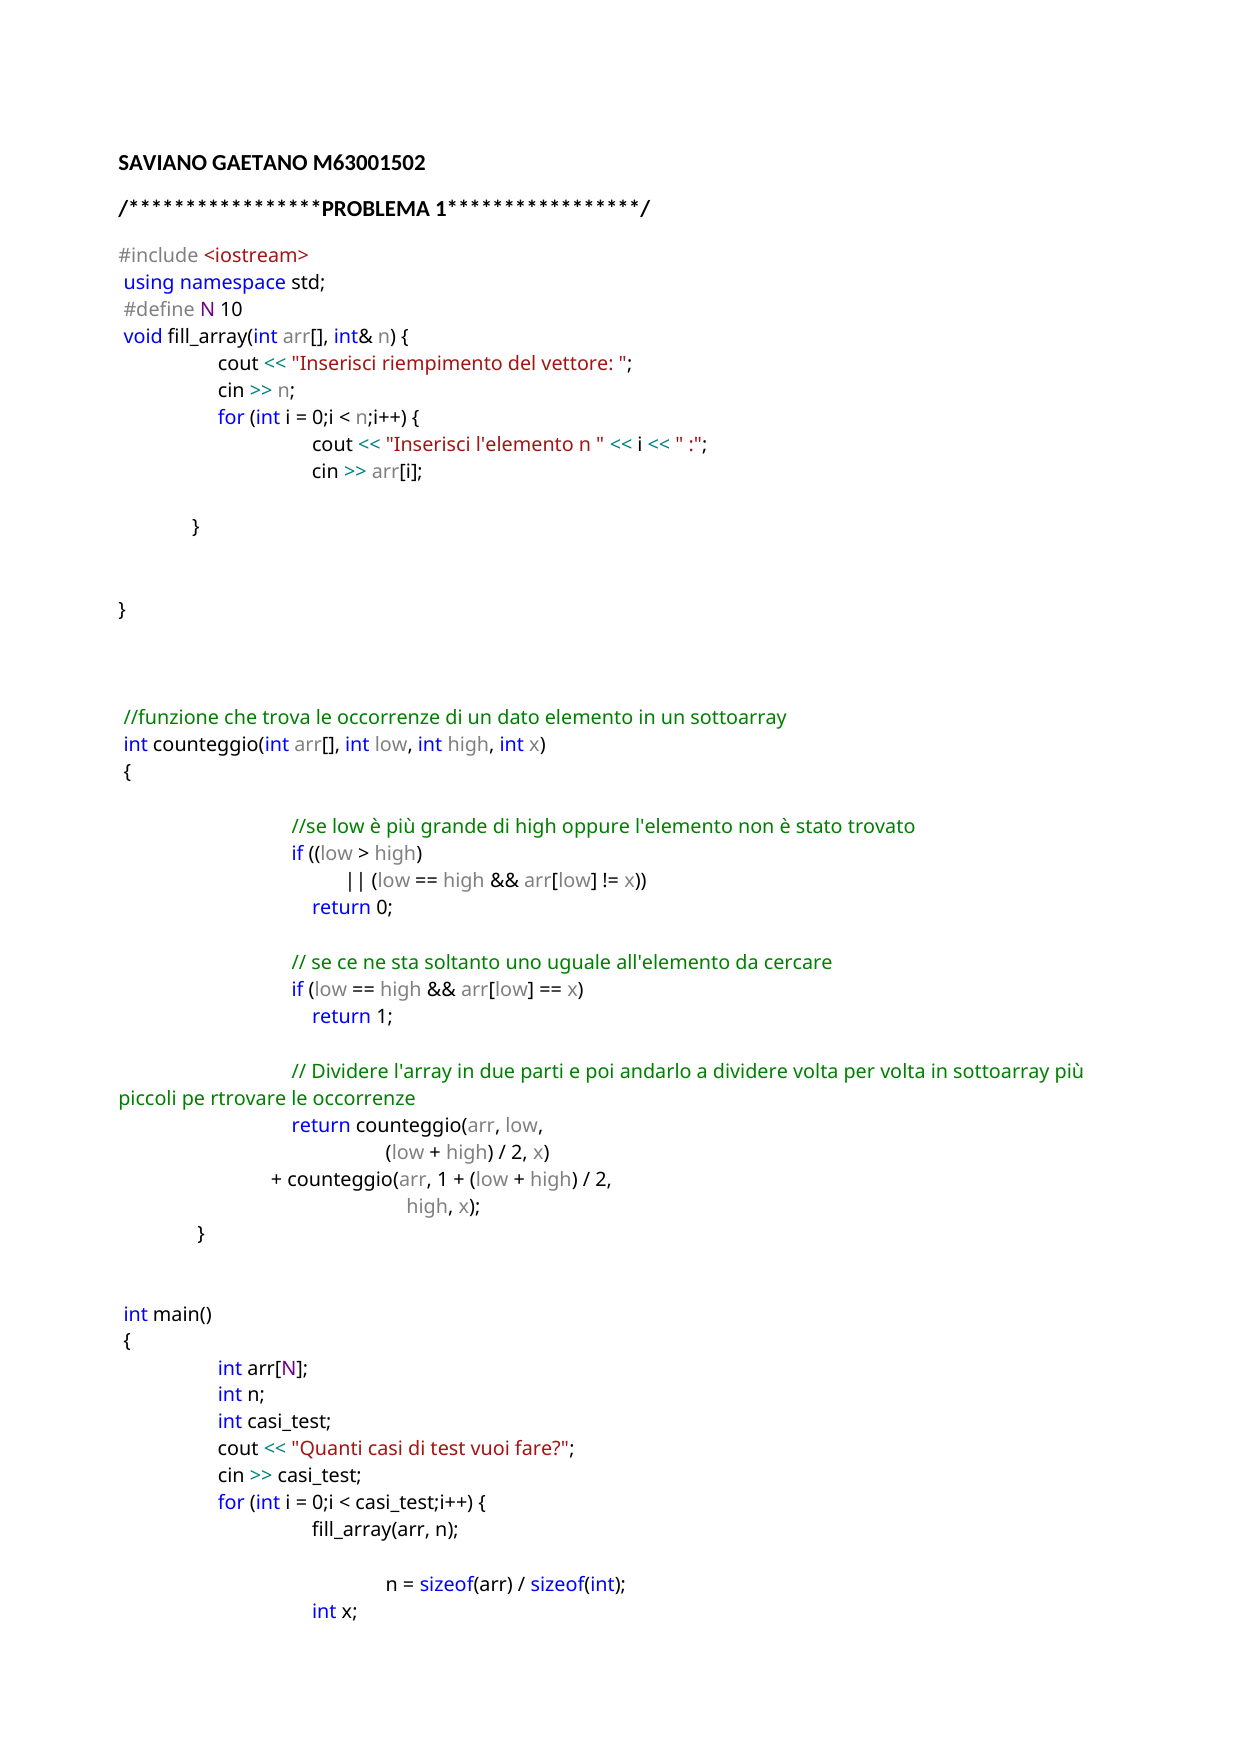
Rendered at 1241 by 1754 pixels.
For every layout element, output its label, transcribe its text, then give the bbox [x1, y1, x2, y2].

text int main() [118, 1300, 1122, 1327]
text fill_array(arr, n); [118, 1516, 1122, 1543]
text // se ce ne sta soltanto uno uguale all'elemento da cercare [118, 948, 1122, 975]
text if ((low > high) [118, 839, 1122, 866]
text cin >> n; [118, 376, 1122, 403]
text // Dividere l'array in due parti e poi andarlo a dividere volta per volta in sottoarray più piccoli pe rtrovare le occorrenze [118, 1057, 1122, 1111]
text /*****************PROBLEMA 1*****************/ [118, 194, 1122, 222]
text for (int i = 0;i < casi_test;i++) { [118, 1489, 1122, 1516]
text n = sizeof(arr) / sizeof(int); [118, 1571, 1122, 1598]
text #define N 10 [118, 295, 1122, 322]
text int x; [118, 1598, 1122, 1624]
text void fill_array(int arr[], int& n) { [118, 322, 1122, 349]
text + counteggio(arr, 1 + (low + high) / 2, [118, 1165, 1122, 1192]
text int counteggio(int arr[], int low, int high, int x) [118, 730, 1122, 757]
text //funzione che trova le occorrenze di un dato elemento in un sottoarray [118, 703, 1122, 730]
text return 1; [118, 1002, 1122, 1029]
text int casi_test; [118, 1408, 1122, 1435]
text (low + high) / 2, x) [118, 1138, 1122, 1165]
text if (low == high && arr[low] == x) [118, 975, 1122, 1002]
text { [118, 757, 1122, 784]
text #include <iostream> [118, 241, 1122, 268]
text SAVIANO GAETANO M63001502 [118, 148, 1122, 176]
text cout << "Quanti casi di test vuoi fare?"; [118, 1435, 1122, 1462]
text || (low == high && arr[low] != x)) [118, 866, 1122, 893]
text return counteggio(arr, low, [118, 1111, 1122, 1138]
text { [118, 1327, 1122, 1354]
text using namespace std; [118, 268, 1122, 295]
text //se low è più grande di high oppure l'elemento non è stato trovato [118, 812, 1122, 839]
text high, x); [118, 1192, 1122, 1219]
text int n; [118, 1381, 1122, 1408]
text cin >> arr[i]; [118, 457, 1122, 484]
text } [118, 512, 1122, 539]
text cin >> casi_test; [118, 1462, 1122, 1489]
text cout << "Inserisci l'elemento n " << i << " :"; [118, 430, 1122, 457]
text for (int i = 0;i < n;i++) { [118, 403, 1122, 430]
text } [118, 595, 1122, 622]
text return 0; [118, 893, 1122, 920]
text int arr[N]; [118, 1354, 1122, 1381]
text } [118, 1219, 1122, 1246]
text cout << "Inserisci riempimento del vettore: "; [118, 349, 1122, 376]
